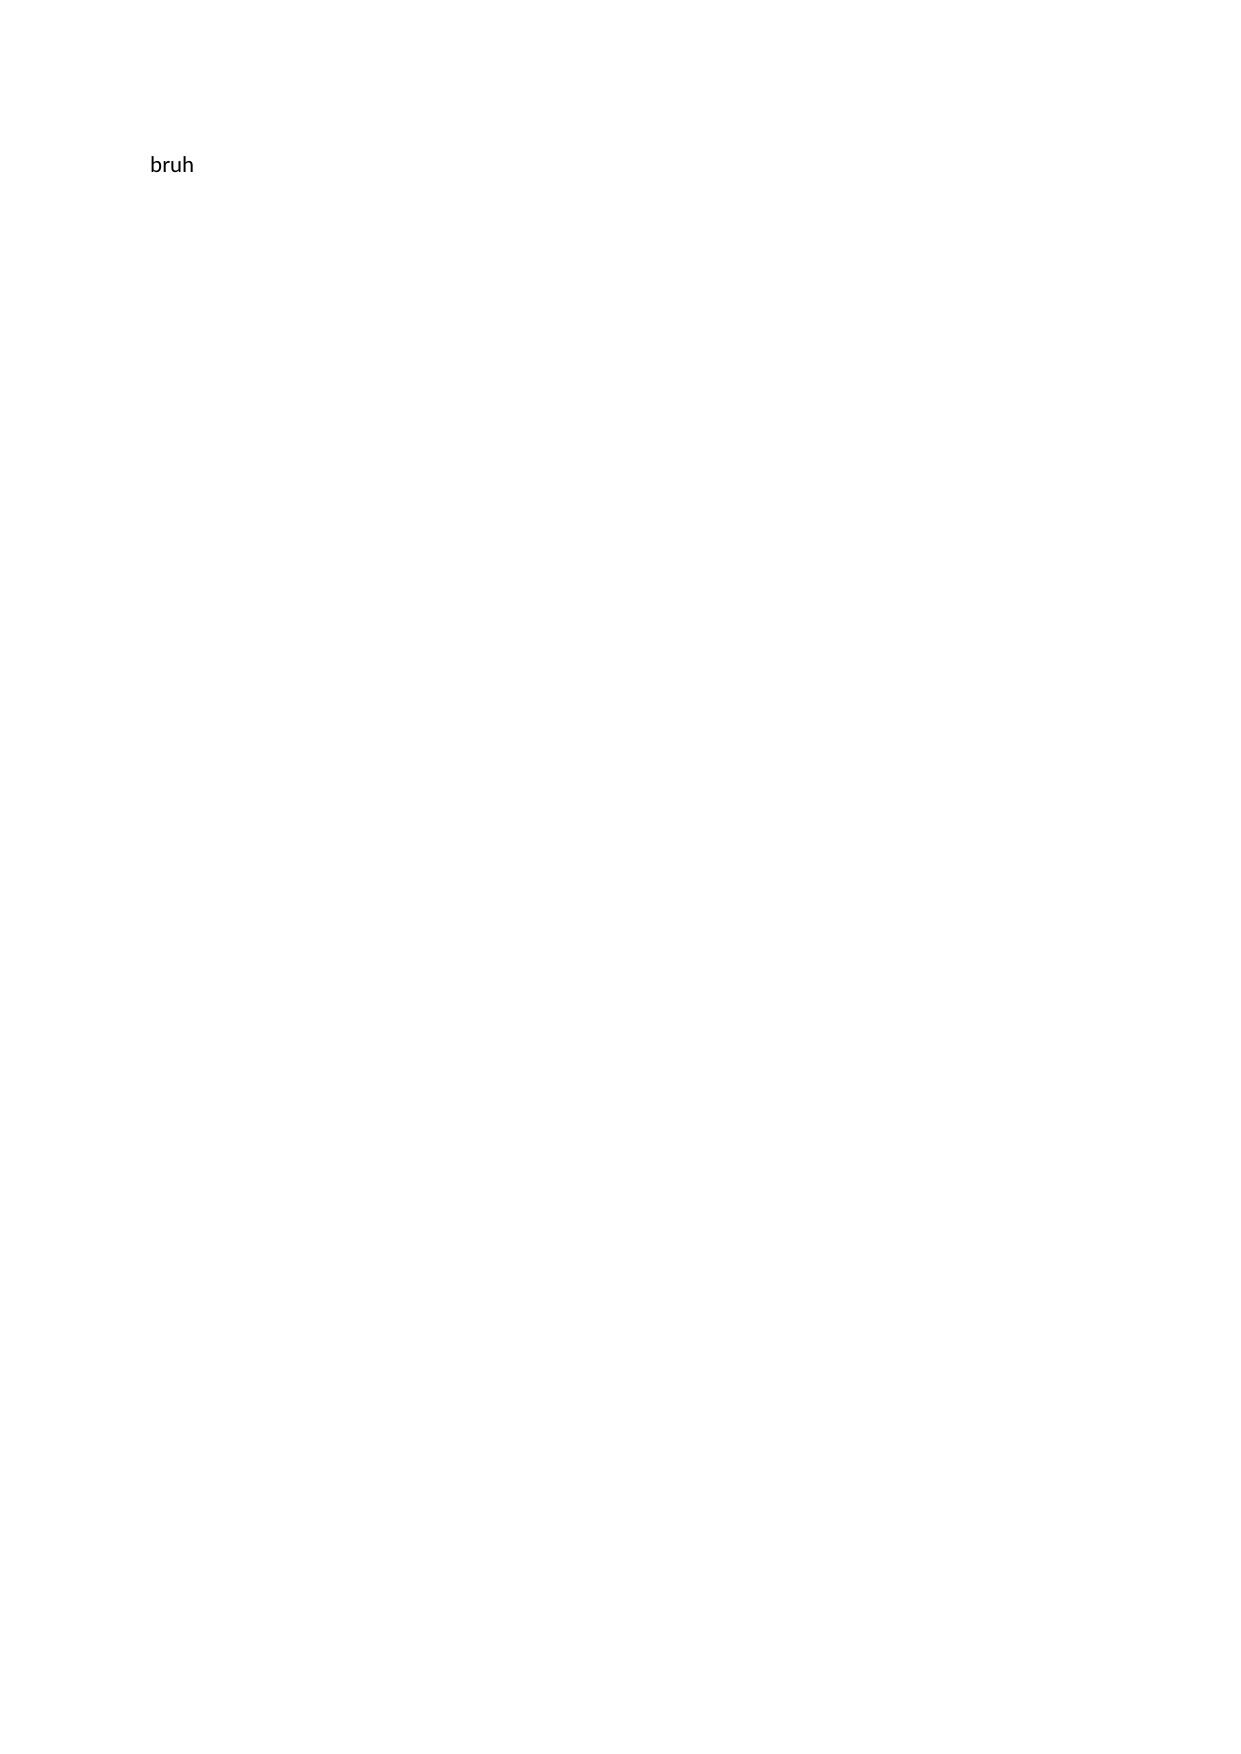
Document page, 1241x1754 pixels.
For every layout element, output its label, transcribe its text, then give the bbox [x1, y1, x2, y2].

text bruh [150, 150, 1090, 178]
